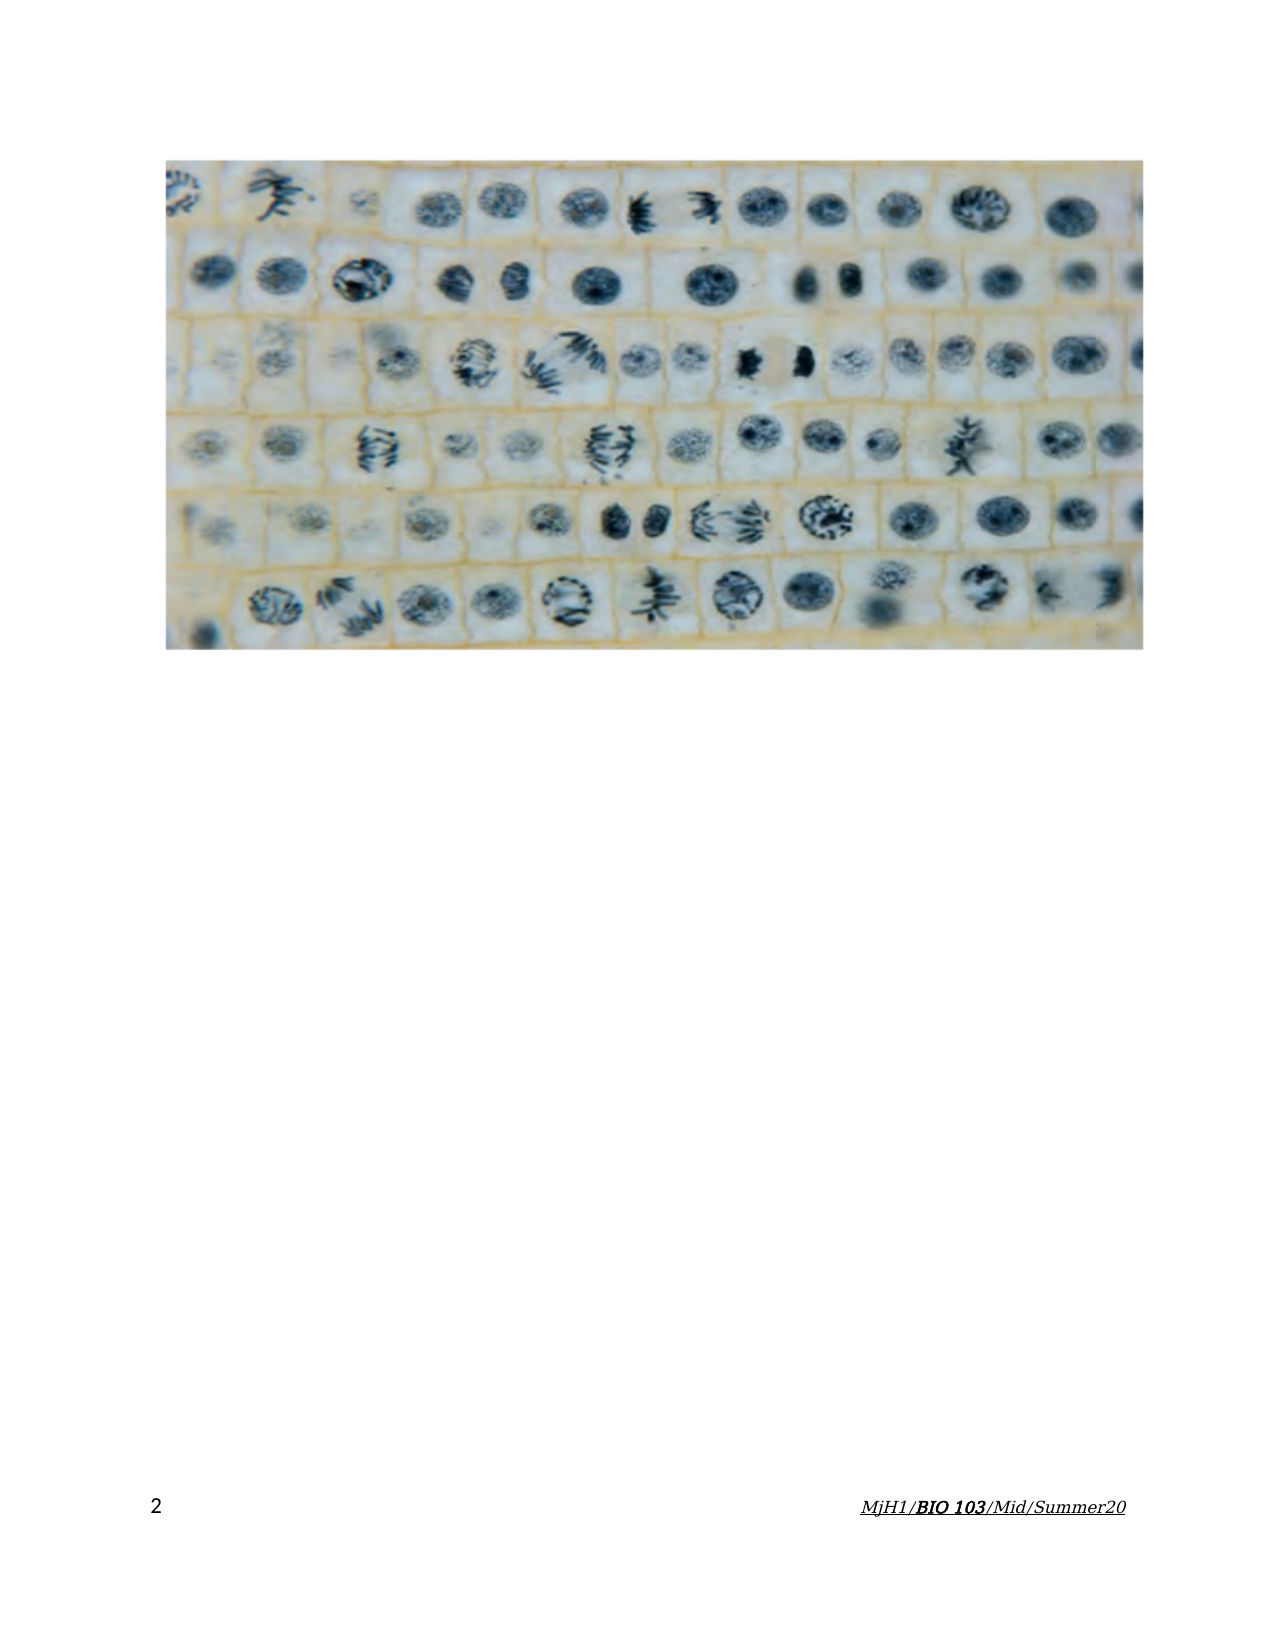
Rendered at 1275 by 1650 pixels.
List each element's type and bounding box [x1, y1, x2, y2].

picture [150, 150, 1171, 663]
